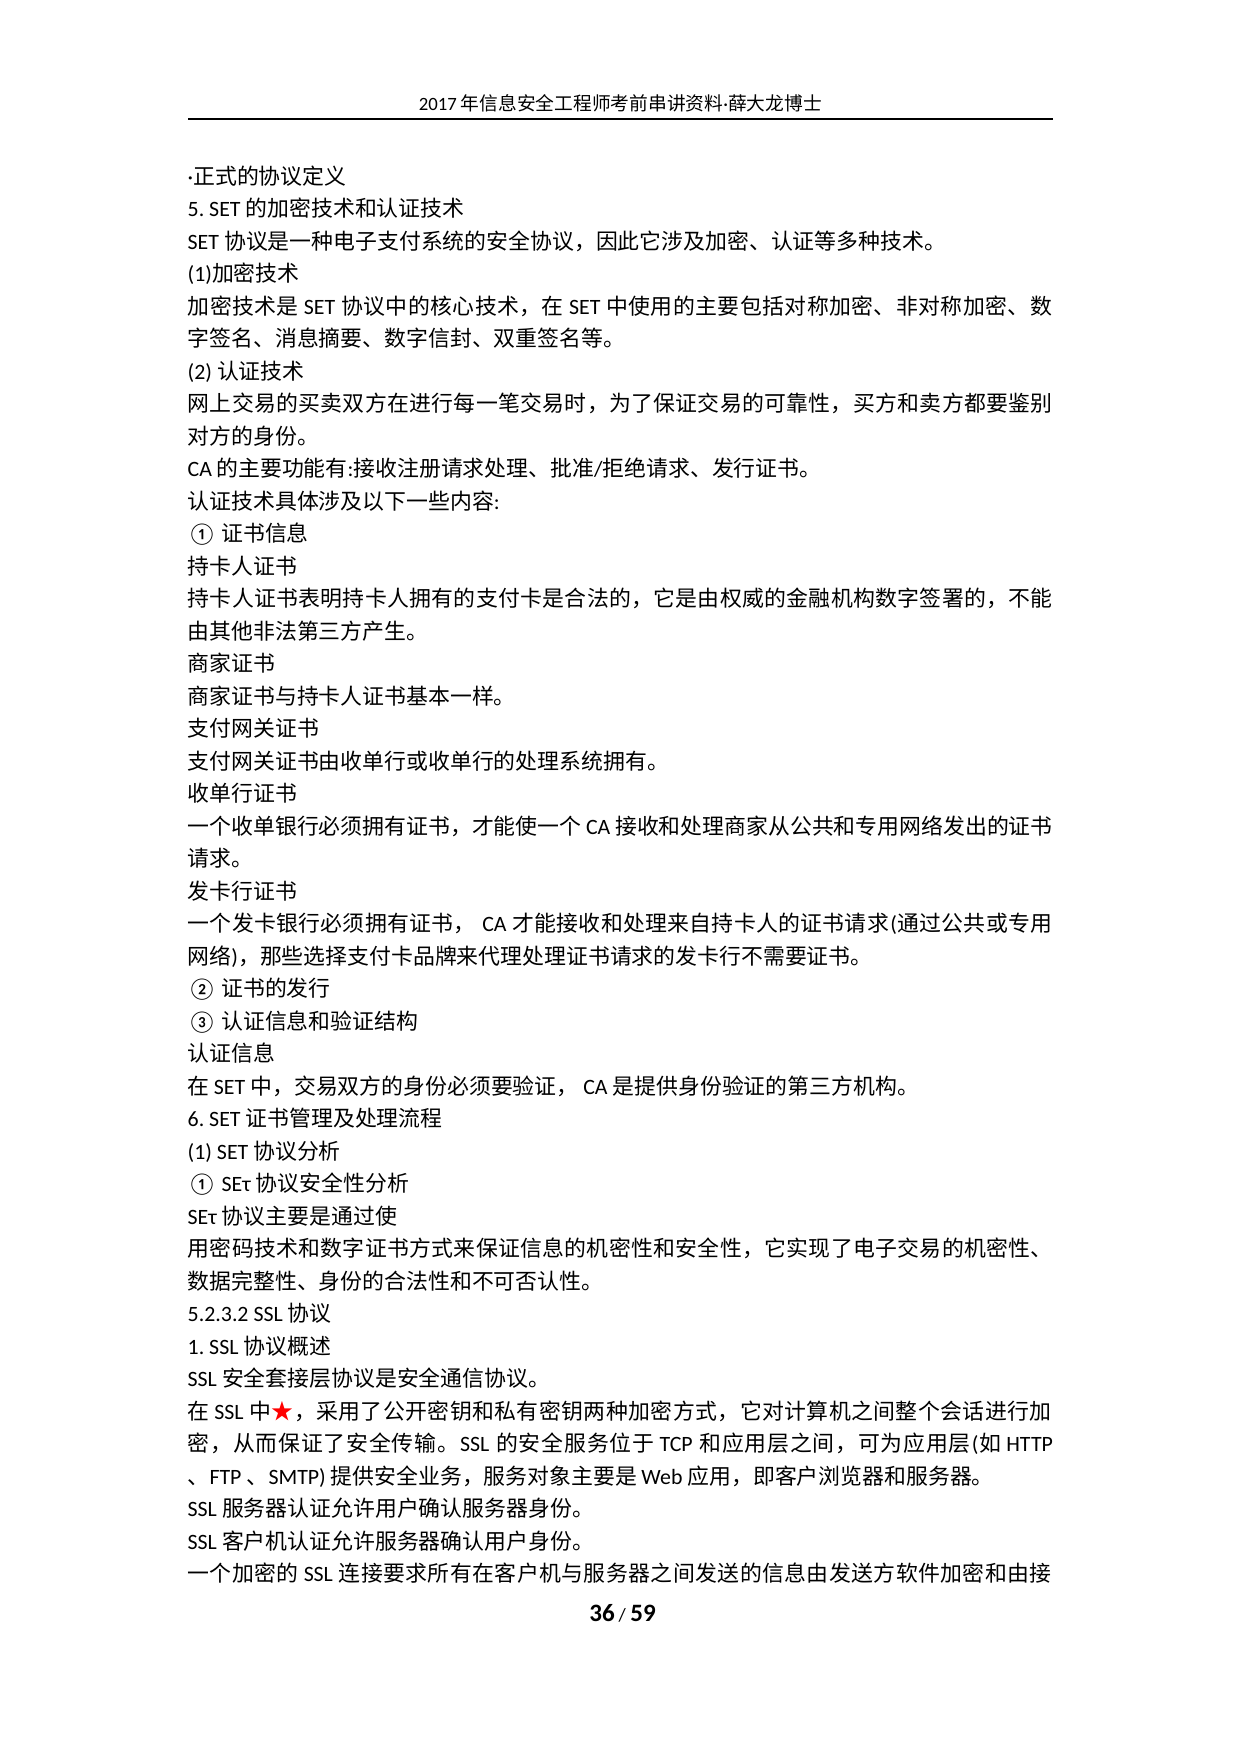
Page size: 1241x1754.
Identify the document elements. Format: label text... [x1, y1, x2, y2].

text 在SSL 中★，采用了公开密钥和私有密钥两种加密方式，它对计算机之间整个会话进行加密，从而保证了安全传输。SSL 的安全服务位于TCP 和应用层之间，可为应用层(如HTTP 、FTP 、SMTP) 提供安全业务，服务对象主要是Web 应用，即客户浏览器和服务器。 [187, 1393, 1053, 1491]
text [187, 1556, 1053, 1588]
text ·正式的协议定义 [187, 158, 1053, 191]
text ②证书的发行 [187, 971, 1053, 1003]
text ① SEτ 协议安全性分析 [187, 1166, 1053, 1198]
text 在SET 中，交易双方的身份必须要验证， CA 是提供身份验证的第三方机构。 [187, 1068, 1053, 1101]
text 6. SET 证书管理及处理流程 [187, 1101, 1053, 1133]
text 认证信息 [187, 1036, 1053, 1068]
text 发卡行证书 [187, 873, 1053, 906]
text 用密码技术和数字证书方式来保证信息的机密性和安全性，它实现了电子交易的机密性、数据完整性、身份的合法性和不可否认性。 [187, 1231, 1053, 1296]
text SEτ 协议主要是通过使 [187, 1198, 1053, 1231]
text 商家证书与持卡人证书基本一样。 [187, 678, 1053, 711]
text 收单行证书 [187, 776, 1053, 808]
text CA的主要功能有:接收注册请求处理、批准/拒绝请求、发行证书。 [187, 451, 1053, 483]
text SET 协议是一种电子支付系统的安全协议，因此它涉及加密、认证等多种技术。 [187, 223, 1053, 256]
text (1)加密技术 [187, 256, 1053, 288]
text SSL 客户机认证允许服务器确认用户身份。 [187, 1523, 1053, 1556]
text 支付网关证书由收单行或收单行的处理系统拥有。 [187, 743, 1053, 776]
text 一个收单银行必须拥有证书，才能使一个CA 接收和处理商家从公共和专用网络发出的证书请求。 [187, 808, 1053, 873]
text 5.2.3.2 SSL 协议 [187, 1296, 1053, 1328]
text 商家证书 [187, 646, 1053, 678]
text SSL 服务器认证允许用户确认服务器身份。 [187, 1491, 1053, 1523]
text 1. SSL 协议概述 [187, 1328, 1053, 1361]
text 持卡人证书表明持卡人拥有的支付卡是合法的，它是由权威的金融机构数字签署的，不能由其他非法第三方产生。 [187, 581, 1053, 646]
text 支付网关证书 [187, 711, 1053, 743]
text ①证书信息 [187, 516, 1053, 548]
text 认证技术具体涉及以下一些内容: [187, 483, 1053, 516]
text 网上交易的买卖双方在进行每一笔交易时，为了保证交易的可靠性，买方和卖方都要鉴别对方的身份。 [187, 386, 1053, 451]
text (2) 认证技术 [187, 353, 1053, 386]
text 5. SET 的加密技术和认证技术 [187, 191, 1053, 223]
text 一个发卡银行必须拥有证书， CA 才能接收和处理来自持卡人的证书请求(通过公共或专用网络)，那些选择支付卡品牌来代理处理证书请求的发卡行不需要证书。 [187, 906, 1053, 971]
text (1) SET 协议分析 [187, 1133, 1053, 1166]
text ③认证信息和验证结构 [187, 1003, 1053, 1036]
text 持卡人证书 [187, 548, 1053, 581]
text 加密技术是SET 协议中的核心技术，在SET 中使用的主要包括对称加密、非对称加密、数字签名、消息摘要、数字信封、双重签名等。 [187, 288, 1053, 353]
text SSL 安全套接层协议是安全通信协议。 [187, 1361, 1053, 1393]
